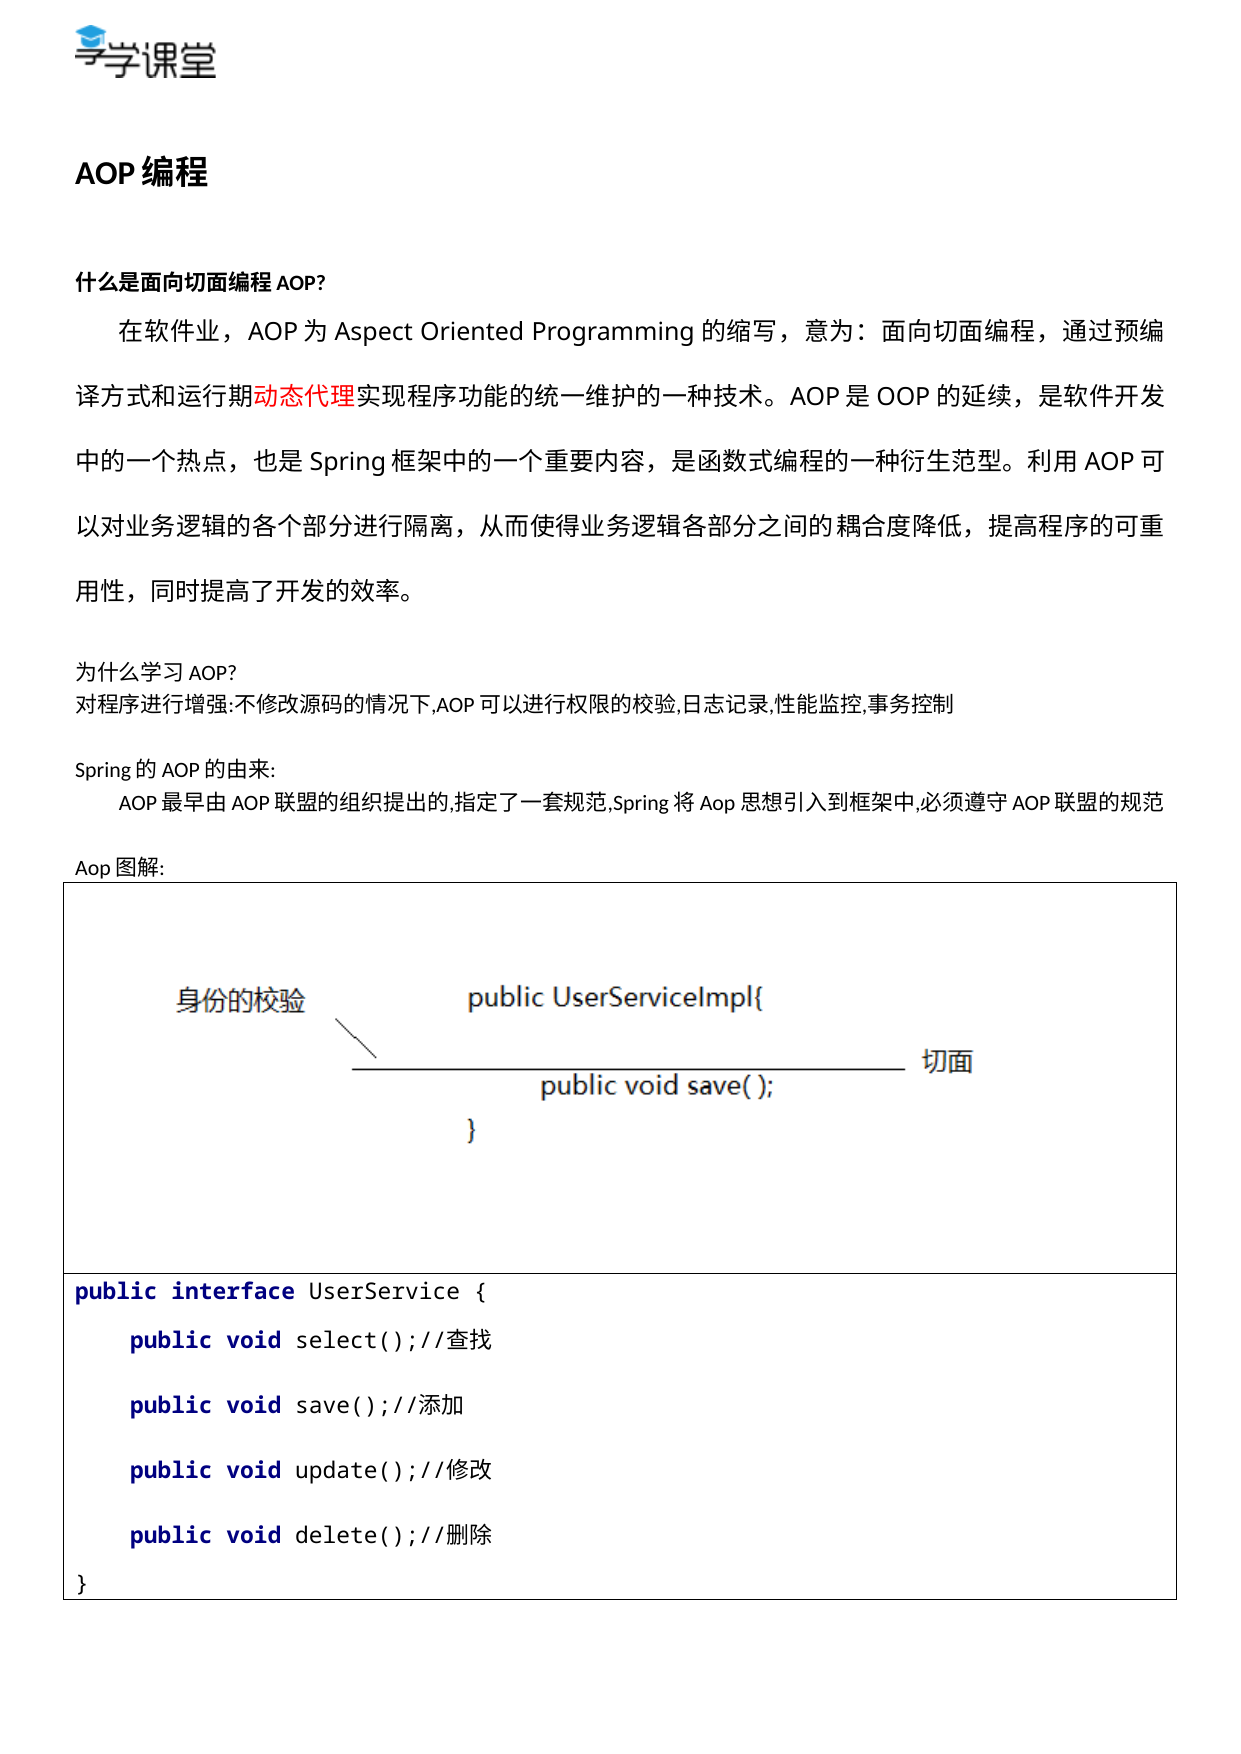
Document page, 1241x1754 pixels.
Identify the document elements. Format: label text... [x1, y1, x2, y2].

text 为什么学习AOP? [75, 654, 1165, 687]
picture [75, 883, 1166, 1268]
table_header [64, 883, 1176, 1273]
picture [75, 25, 216, 78]
text Aop图解: [75, 849, 1165, 882]
text 什么是面向切面编程AOP? [75, 264, 1165, 297]
subtitle AOP编程 [75, 138, 1165, 203]
text AOP最早由AOP联盟的组织提出的,指定了一套规范,Spring将Aop思想引入到框架中,必须遵守AOP联盟的规范 [75, 784, 1165, 849]
text 对程序进行增强:不修改源码的情况下,AOP可以进行权限的校验,日志记录,性能监控,事务控制 [75, 687, 1165, 719]
text 在软件业，AOP为Aspect Oriented Programming的缩写，意为：面向切面编程，通过预编译方式和运行期动态代理实现程序功能的统一维护的一种技术。AOP是OOP的延续，是软件开发中的一个热点，也是Spring框架中的一个重要内容，是函数式编程的一种衍生范型。利用AOP可以对业务逻辑的各个部分进行隔离，从而使得业务逻辑各部分之间的耦合度降低，提高程序的可重用性，同时提高了开发的效率。 [75, 297, 1165, 622]
text Spring的AOP的由来: [75, 752, 1165, 784]
